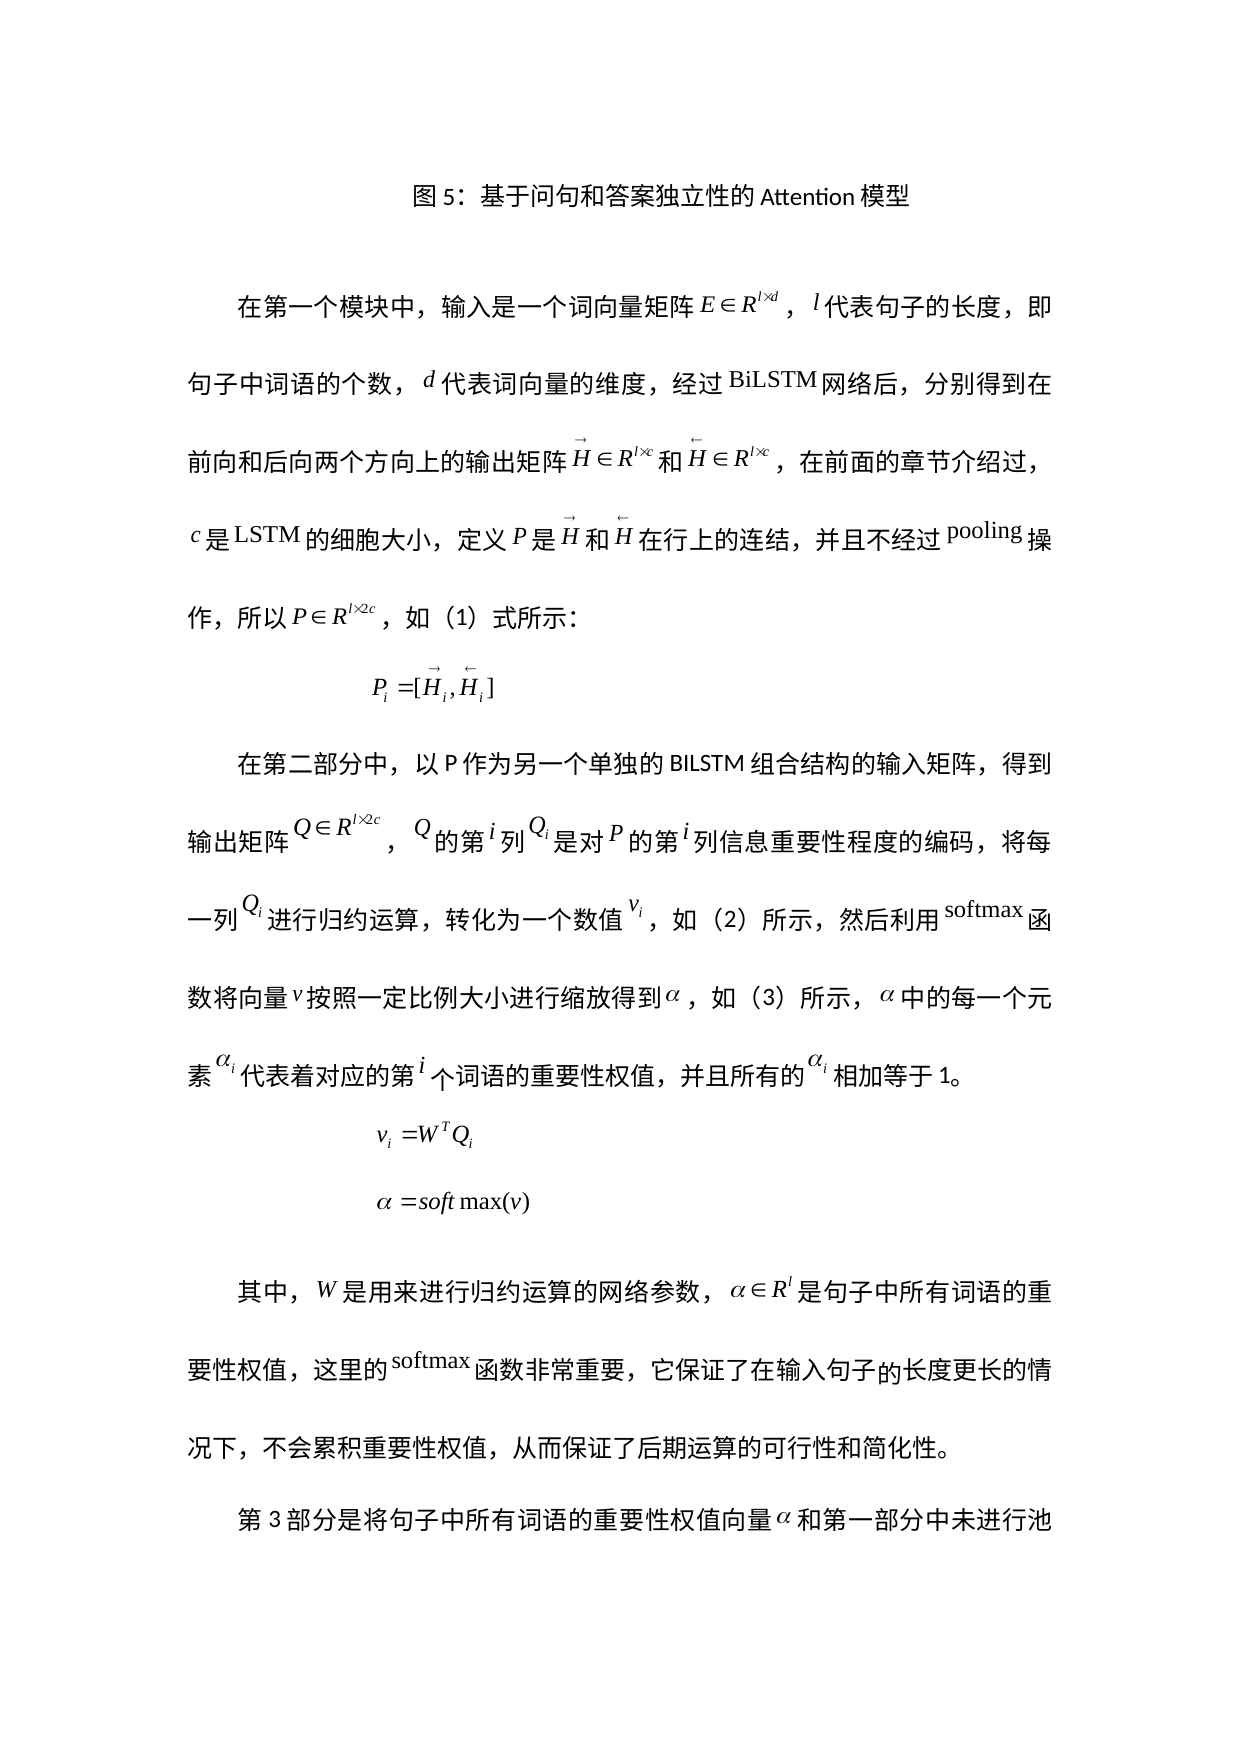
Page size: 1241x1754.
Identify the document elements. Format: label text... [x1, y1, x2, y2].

list 其中，是用来进行归约运算的网络参数，是句子中所有词语的重要性权值，这里的函数非常重要，它保证了在输入句子的长度更长的情况下，不会累积重要性权值，从而保证了后期运算的可行性和简化性。 [187, 1258, 1053, 1479]
list 在第一个模块中，输入是一个词向量矩阵，代表句子的长度，即句子中词语的个数，代表词向量的维度，经过网络后，分别得到在前向和后向两个方向上的输出矩阵和，在前面的章节介绍过，是的细胞大小，定义是和在行上的连结，并且不经过操作，所以，如（1）式所示： [187, 273, 1053, 649]
list 图5：基于问句和答案独立性的Attention模型 [187, 162, 1053, 227]
list 第3部分是将句子中所有词语的重要性权值向量和第一部分中未进行池化操作的句子矩阵表示进行加权计算，得到最终的句子特征向量表示，如下图所示： [187, 1486, 1053, 1551]
list 在第二部分中，以P作为另一个单独的BILSTM组合结构的输入矩阵，得到输出矩阵，的第列是对的第列信息重要性程度的编码，将每一列进行归约运算，转化为一个数值，如（2）所示，然后利用函数将向量按照一定比例大小进行缩放得到，如（3）所示，中的每一个元素代表着对应的第个词语的重要性权值，并且所有的相加等于1。 [187, 730, 1053, 1107]
